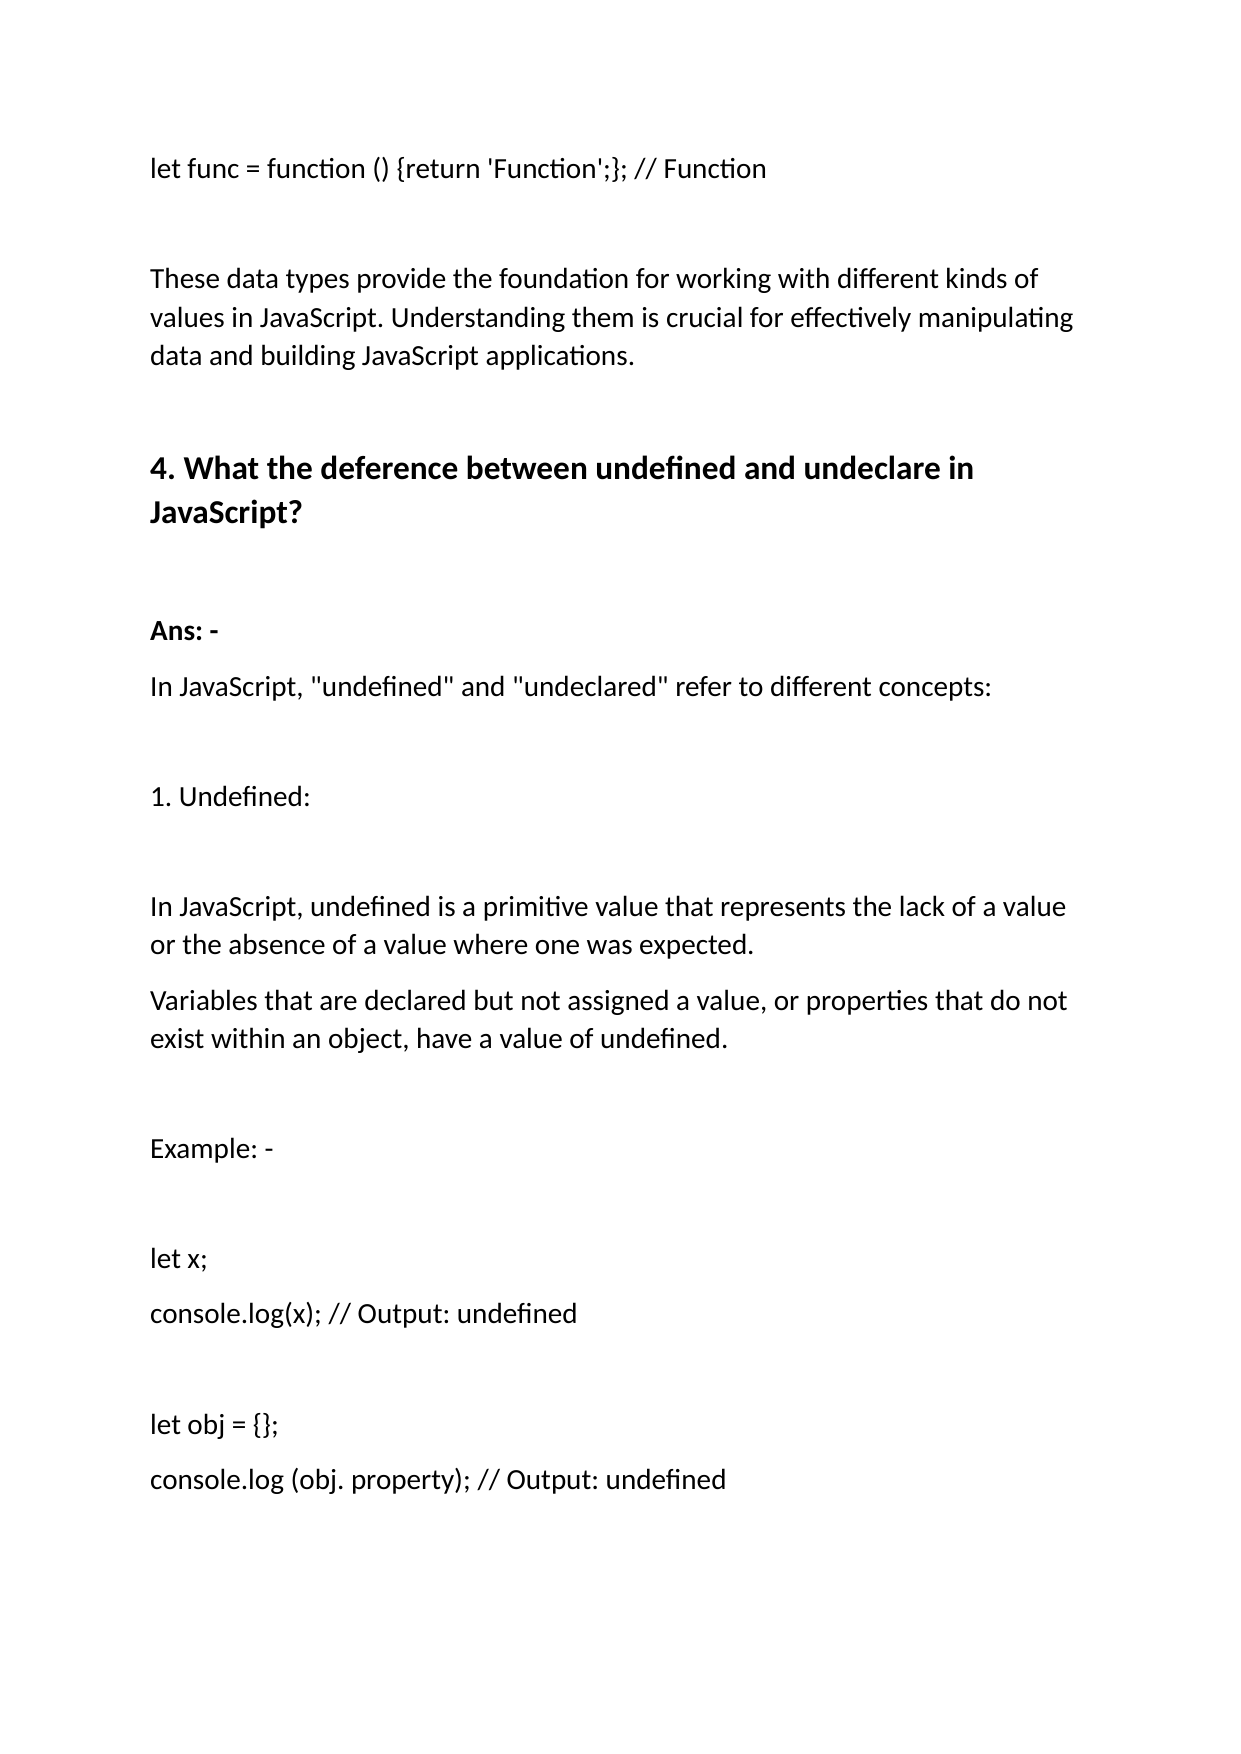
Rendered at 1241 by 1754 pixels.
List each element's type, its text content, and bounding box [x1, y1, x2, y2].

text console.log (obj. property); // Output: undefined [150, 1461, 1090, 1496]
text let obj = {}; [150, 1406, 1090, 1441]
text In JavaScript, "undefined" and "undeclared" refer to different concepts: [150, 668, 1090, 703]
text Example: - [150, 1130, 1090, 1166]
text These data types provide the foundation for working with different kinds of values in JavaScript. Understanding them is crucial for effectively manipulating data and building JavaScript applications. [150, 260, 1090, 373]
text console.log(x); // Output: undefined [150, 1296, 1090, 1331]
text Ans: - [150, 612, 1090, 648]
text 4. What the deference between undefined and undeclare in JavaScript? [150, 447, 1090, 532]
text Variables that are declared but not assigned a value, or properties that do not exist within an object, have a value of undefined. [150, 982, 1090, 1056]
text let x; [150, 1240, 1090, 1276]
text In JavaScript, undefined is a primitive value that represents the lack of a value or the absence of a value where one was expected. [150, 888, 1090, 962]
text 1. Undefined: [150, 778, 1090, 813]
text let func = function () {return 'Function';}; // Function [150, 150, 1090, 186]
